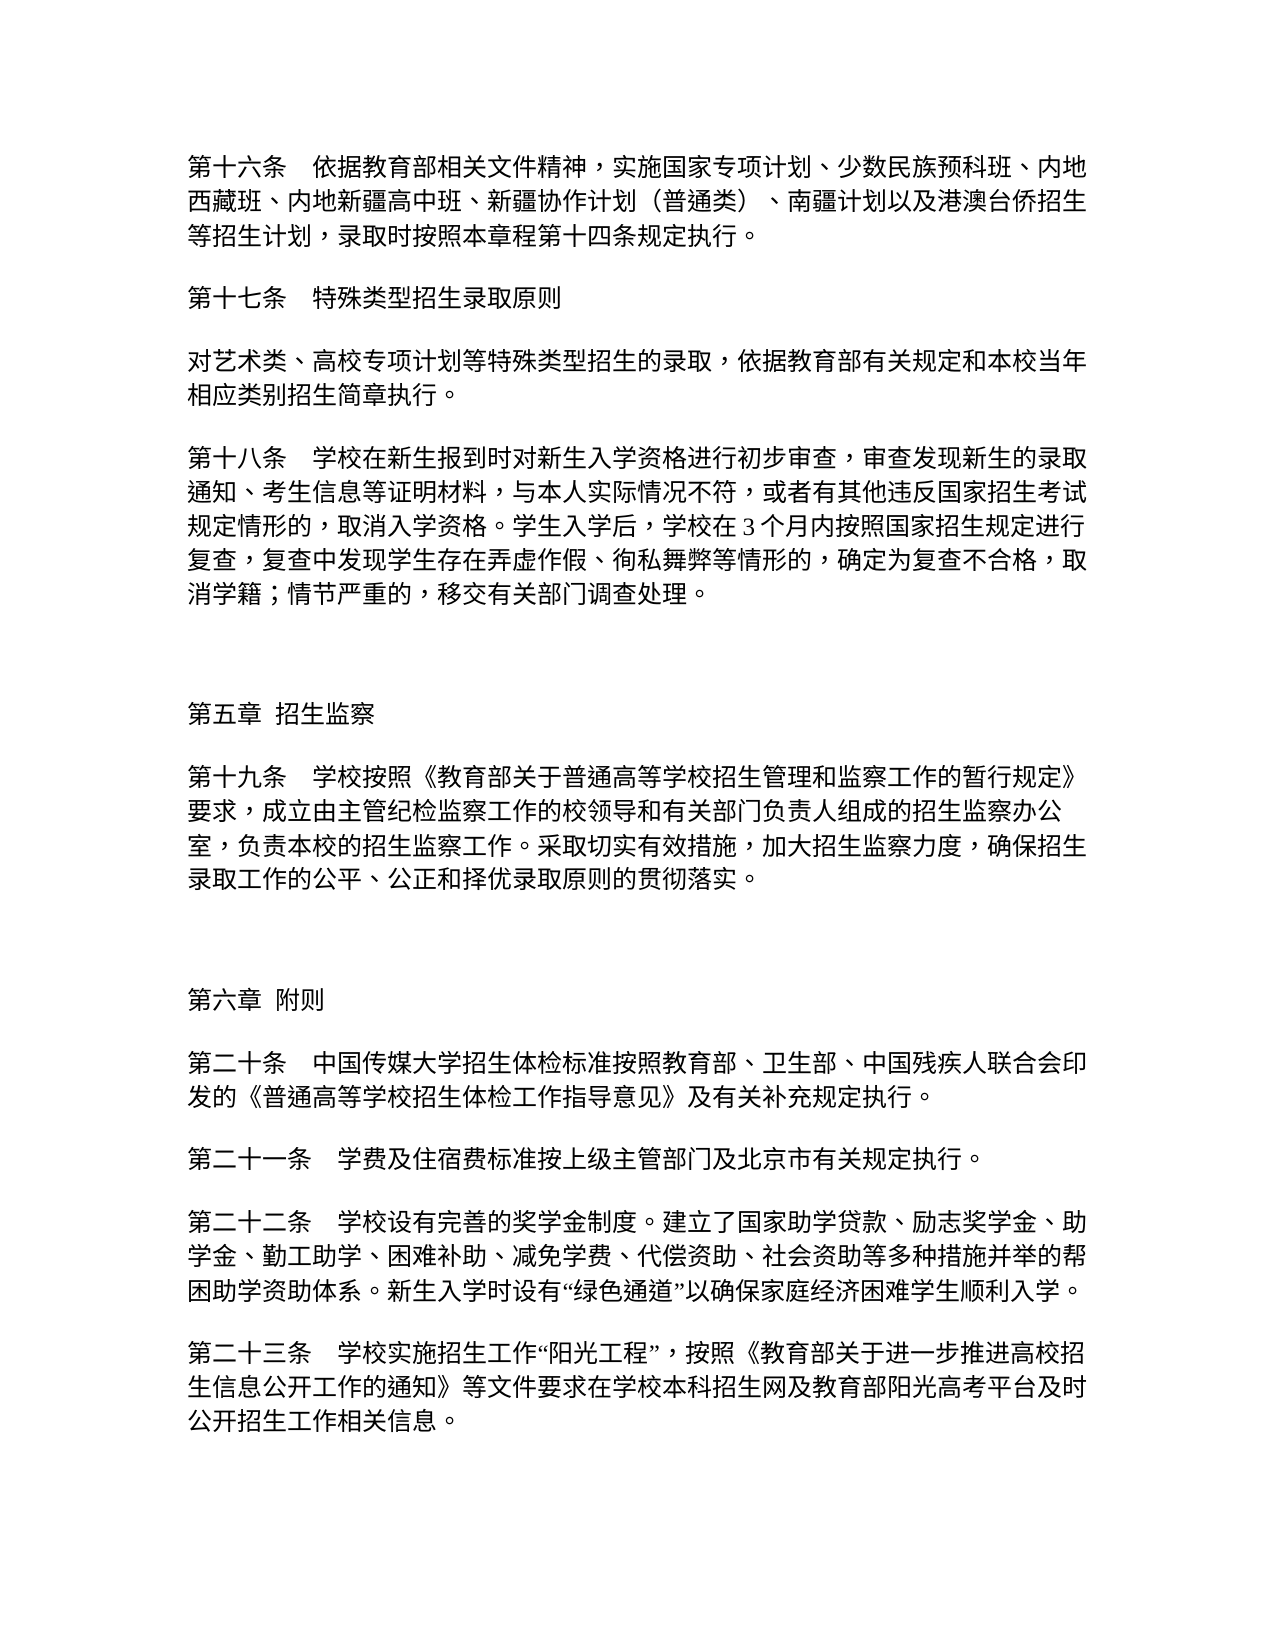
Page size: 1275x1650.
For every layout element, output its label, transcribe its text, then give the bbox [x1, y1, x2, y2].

text 第五章 招生监察 [187, 697, 1087, 731]
text 对艺术类、高校专项计划等特殊类型招生的录取，依据教育部有关规定和本校当年相应类别招生简章执行。 [187, 344, 1087, 412]
text 第十六条 依据教育部相关文件精神，实施国家专项计划、少数民族预科班、内地西藏班、内地新疆高中班、新疆协作计划（普通类）、南疆计划以及港澳台侨招生等招生计划，录取时按照本章程第十四条规定执行。 [187, 150, 1087, 252]
text 第十八条 学校在新生报到时对新生入学资格进行初步审查，审查发现新生的录取通知、考生信息等证明材料，与本人实际情况不符，或者有其他违反国家招生考试规定情形的，取消入学资格。学生入学后，学校在3个月内按照国家招生规定进行复查，复查中发现学生存在弄虚作假、徇私舞弊等情形的，确定为复查不合格，取消学籍；情节严重的，移交有关部门调查处理。 [187, 441, 1087, 611]
text 第二十二条 学校设有完善的奖学金制度。建立了国家助学贷款、励志奖学金、助学金、勤工助学、困难补助、减免学费、代偿资助、社会资助等多种措施并举的帮困助学资助体系。新生入学时设有“绿色通道”以确保家庭经济困难学生顺利入学。 [187, 1205, 1087, 1307]
text 第六章 附则 [187, 982, 1087, 1017]
text 第十九条 学校按照《教育部关于普通高等学校招生管理和监察工作的暂行规定》要求，成立由主管纪检监察工作的校领导和有关部门负责人组成的招生监察办公室，负责本校的招生监察工作。采取切实有效措施，加大招生监察力度，确保招生录取工作的公平、公正和择优录取原则的贯彻落实。 [187, 760, 1087, 896]
text 第二十条 中国传媒大学招生体检标准按照教育部、卫生部、中国残疾人联合会印发的《普通高等学校招生体检工作指导意见》及有关补充规定执行。 [187, 1045, 1087, 1113]
text 第二十一条 学费及住宿费标准按上级主管部门及北京市有关规定执行。 [187, 1142, 1087, 1176]
text 第十七条 特殊类型招生录取原则 [187, 281, 1087, 315]
text 第二十三条 学校实施招生工作“阳光工程”，按照《教育部关于进一步推进高校招生信息公开工作的通知》等文件要求在学校本科招生网及教育部阳光高考平台及时公开招生工作相关信息。 [187, 1336, 1087, 1438]
